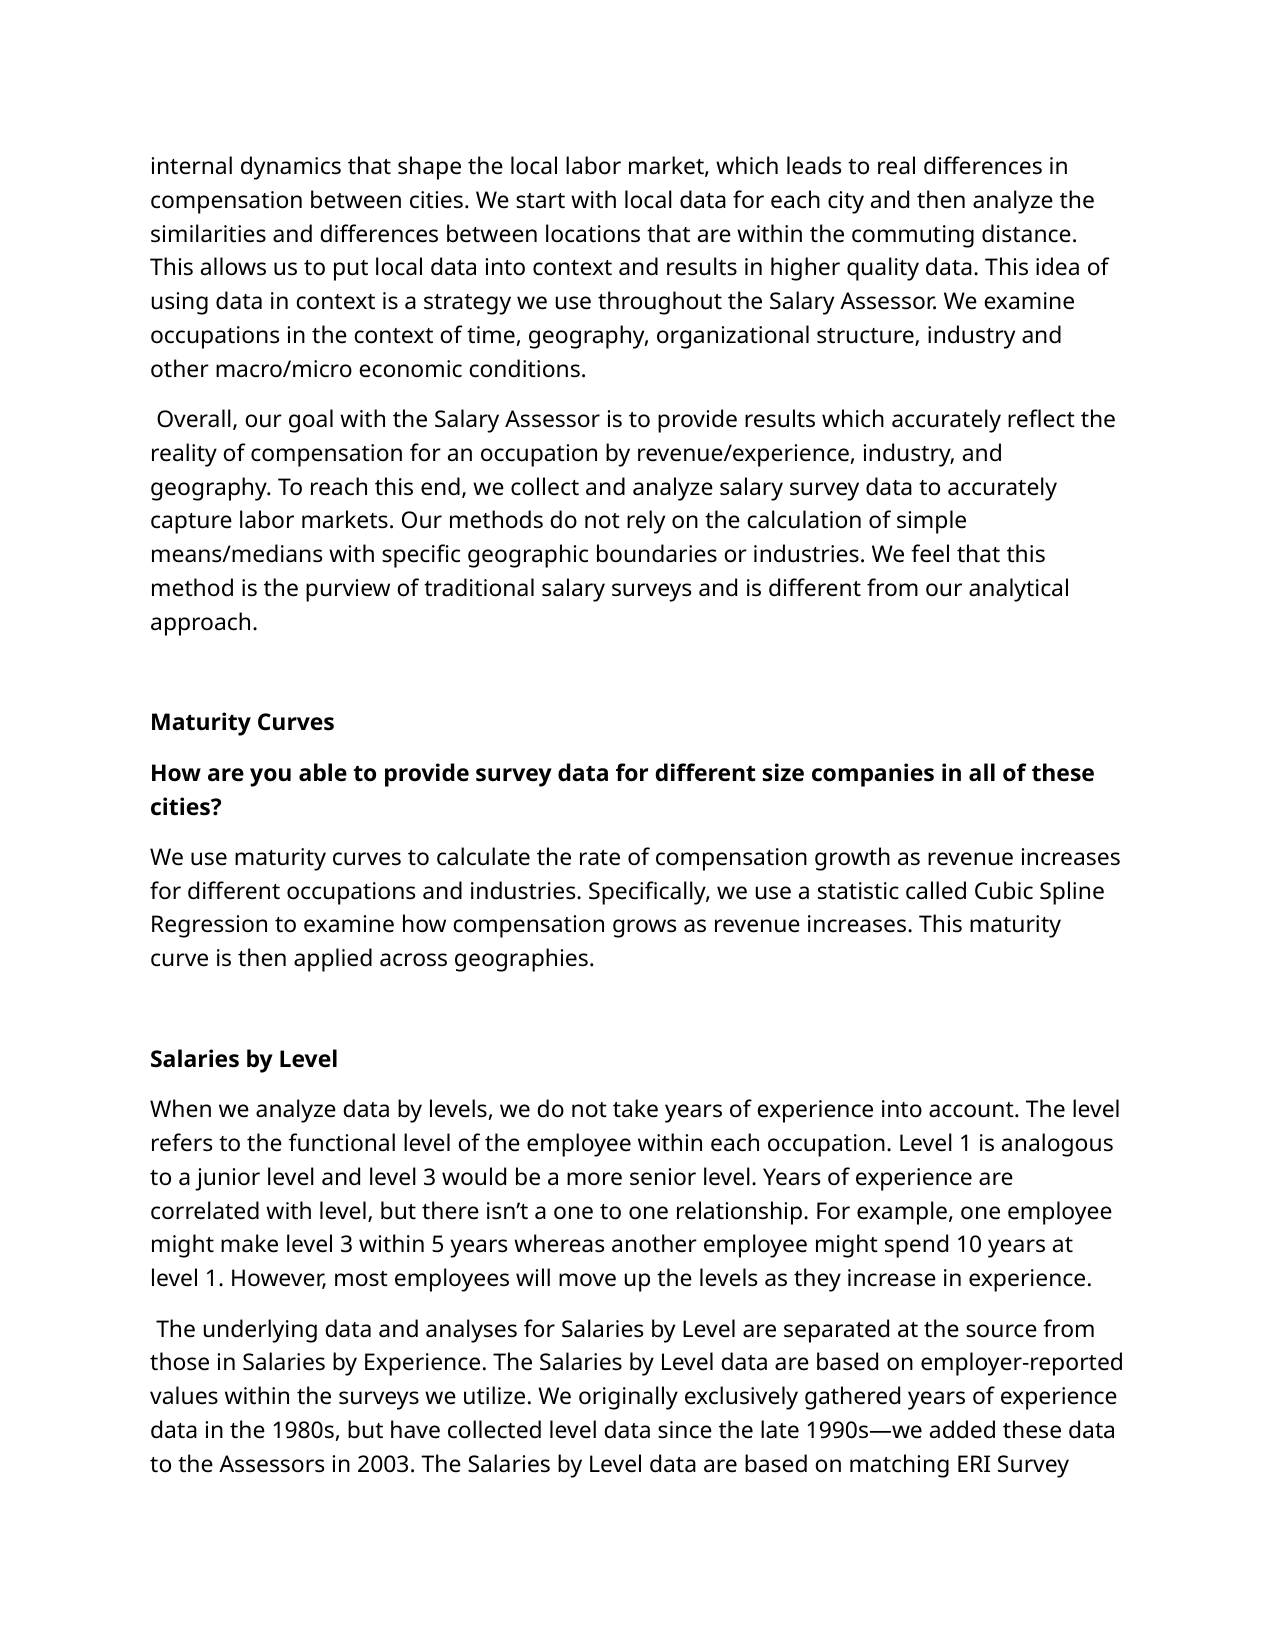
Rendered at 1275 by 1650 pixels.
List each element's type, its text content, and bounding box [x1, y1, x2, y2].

text Maturity Curves [150, 706, 1125, 737]
text Overall, our goal with the Salary Assessor is to provide results which accurately reflect the reality of compensation for an occupation by revenue/experience, industry, and geography. To reach this end, we collect and analyze salary survey data to accurately capture labor markets. Our methods do not rely on the calculation of simple means/medians with specific geographic boundaries or industries. We feel that this method is the purview of traditional salary surveys and is different from our analytical approach. [150, 403, 1125, 637]
text When we analyze data by levels, we do not take years of experience into account. The level refers to the functional level of the employee within each occupation. Level 1 is analogous to a junior level and level 3 would be a more senior level. Years of experience are correlated with level, but there isn’t a one to one relationship. For example, one employee might make level 3 within 5 years whereas another employee might spend 10 years at level 1. However, most employees will move up the levels as they increase in experience. [150, 1093, 1125, 1293]
text How are you able to provide survey data for different size companies in all of these cities? [150, 757, 1125, 822]
text We use maturity curves to calculate the rate of compensation growth as revenue increases for different occupations and industries. Specifically, we use a statistic called Cubic Spline Regression to examine how compensation grows as revenue increases. This maturity curve is then applied across geographies. [150, 841, 1125, 973]
text Salaries by Level [150, 1043, 1125, 1074]
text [150, 150, 1125, 384]
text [150, 1312, 1125, 1479]
